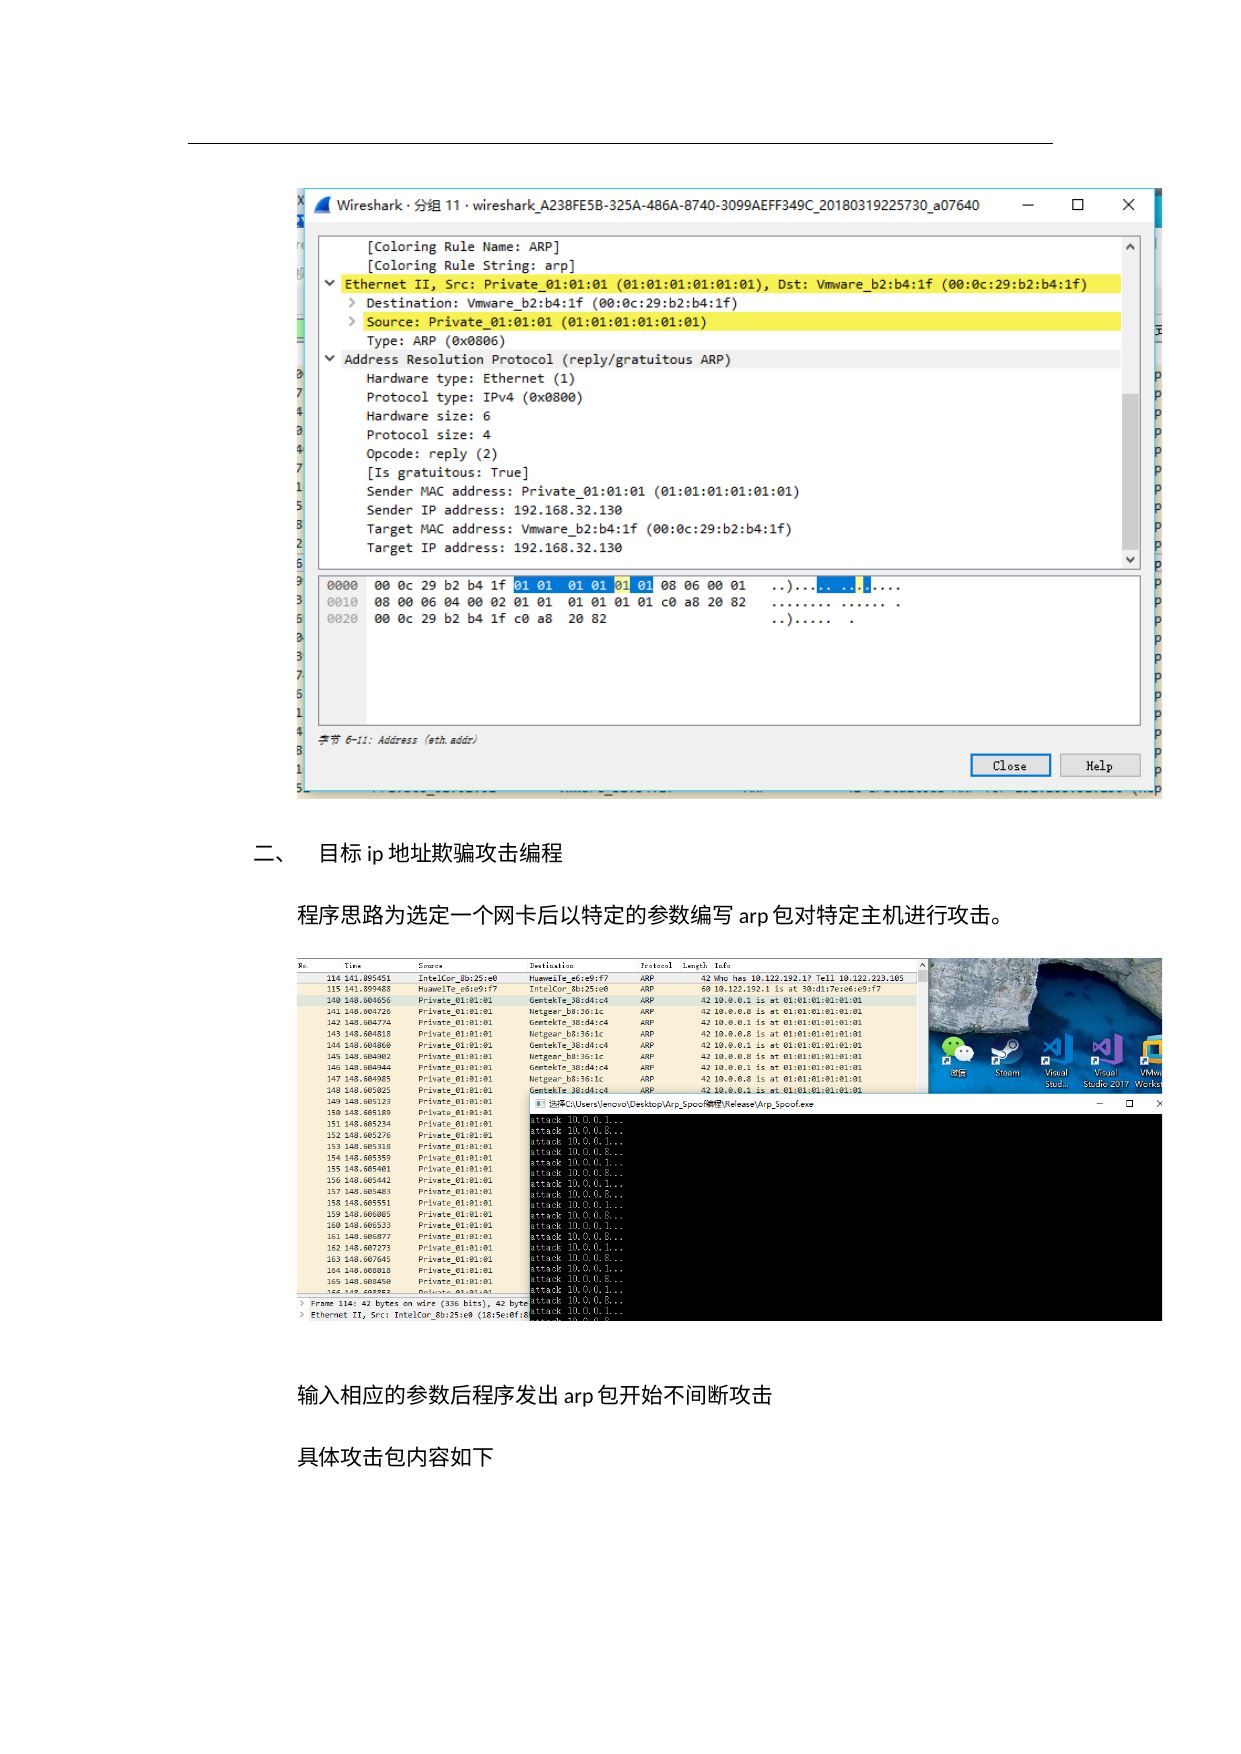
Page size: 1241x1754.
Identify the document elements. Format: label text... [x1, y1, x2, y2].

picture [296, 958, 1163, 1321]
list 程序思路为选定一个网卡后以特定的参数编写arp包对特定主机进行攻击。 [297, 897, 1053, 930]
text 输入相应的参数后程序发出arp包开始不间断攻击 [297, 1378, 1053, 1411]
list 目标ip地址欺骗攻击编程 [253, 836, 1053, 868]
text 具体攻击包内容如下 [297, 1440, 1053, 1472]
picture [296, 188, 1163, 799]
